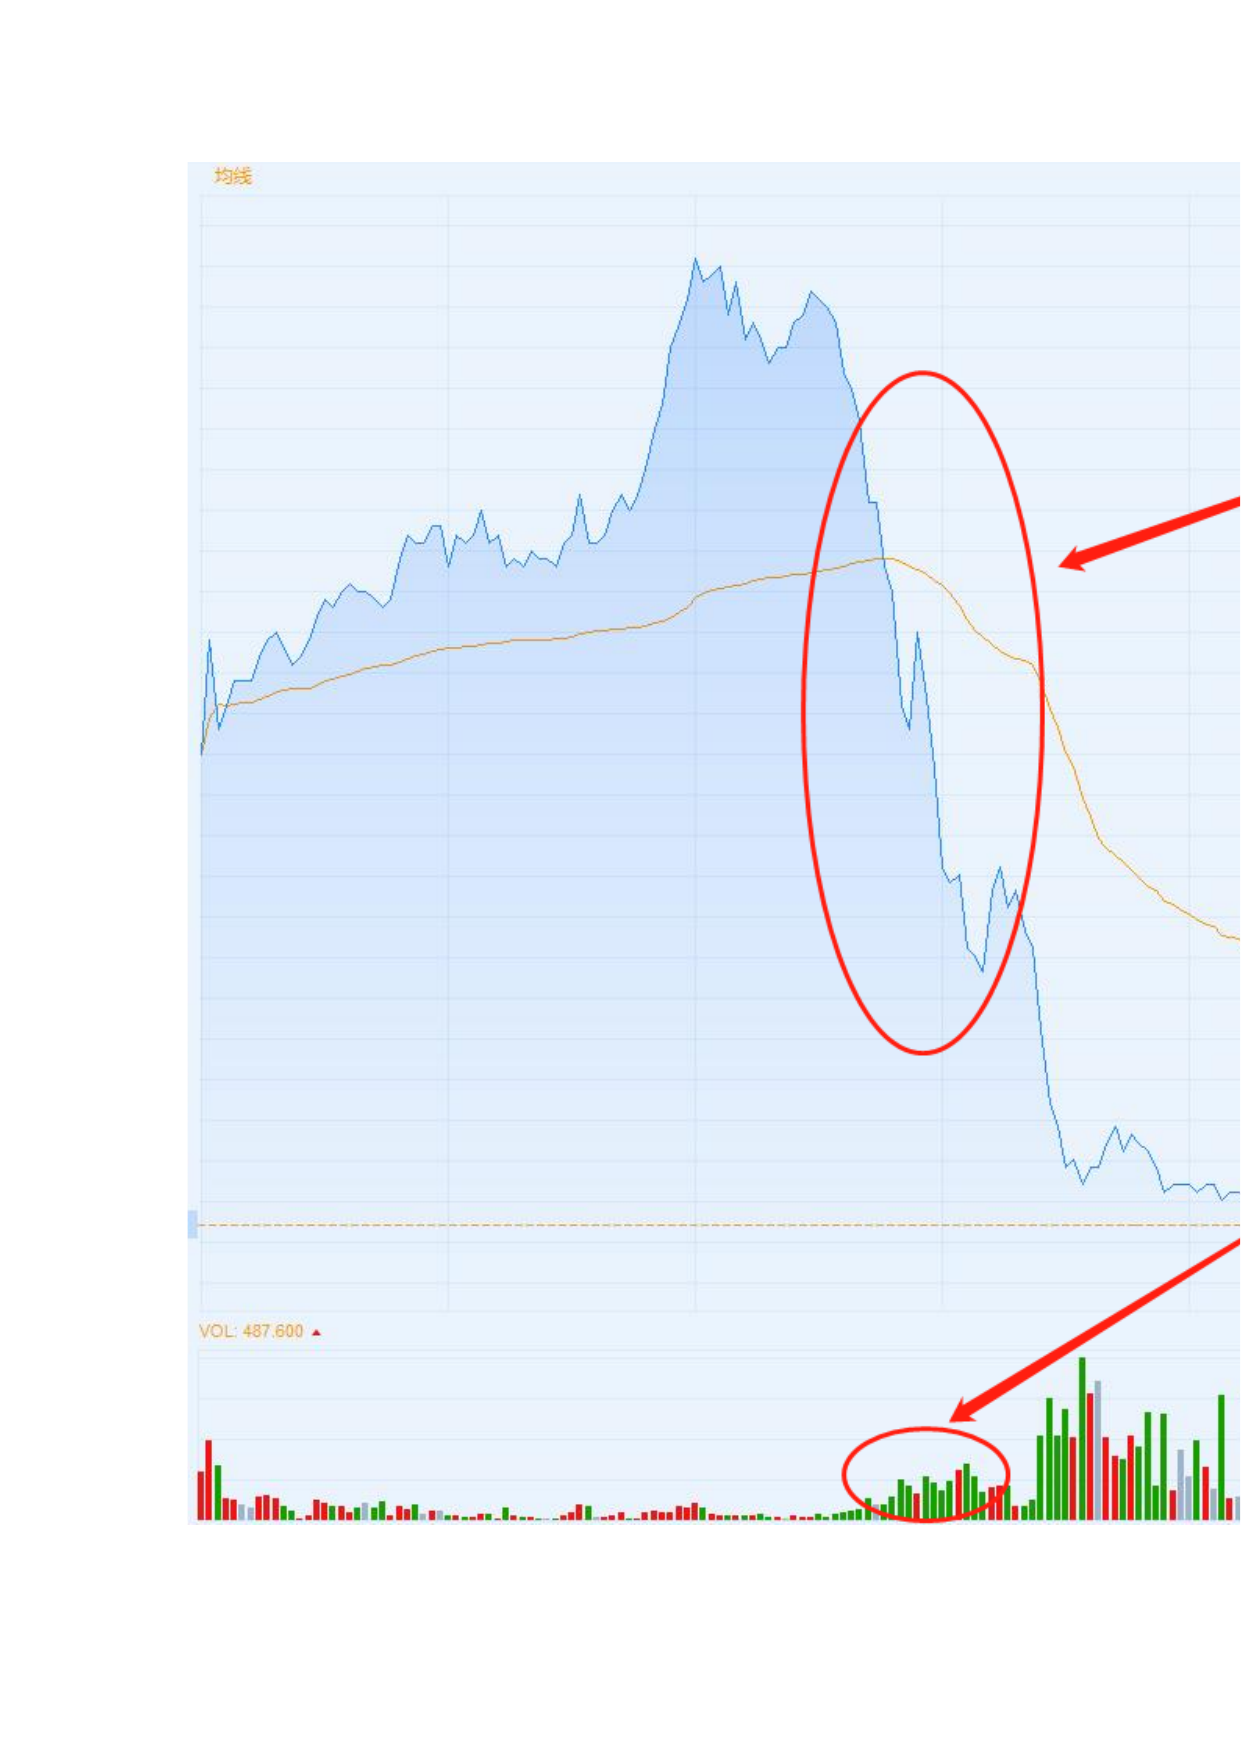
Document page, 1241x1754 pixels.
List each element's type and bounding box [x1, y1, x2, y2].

picture [187, 162, 1241, 1525]
